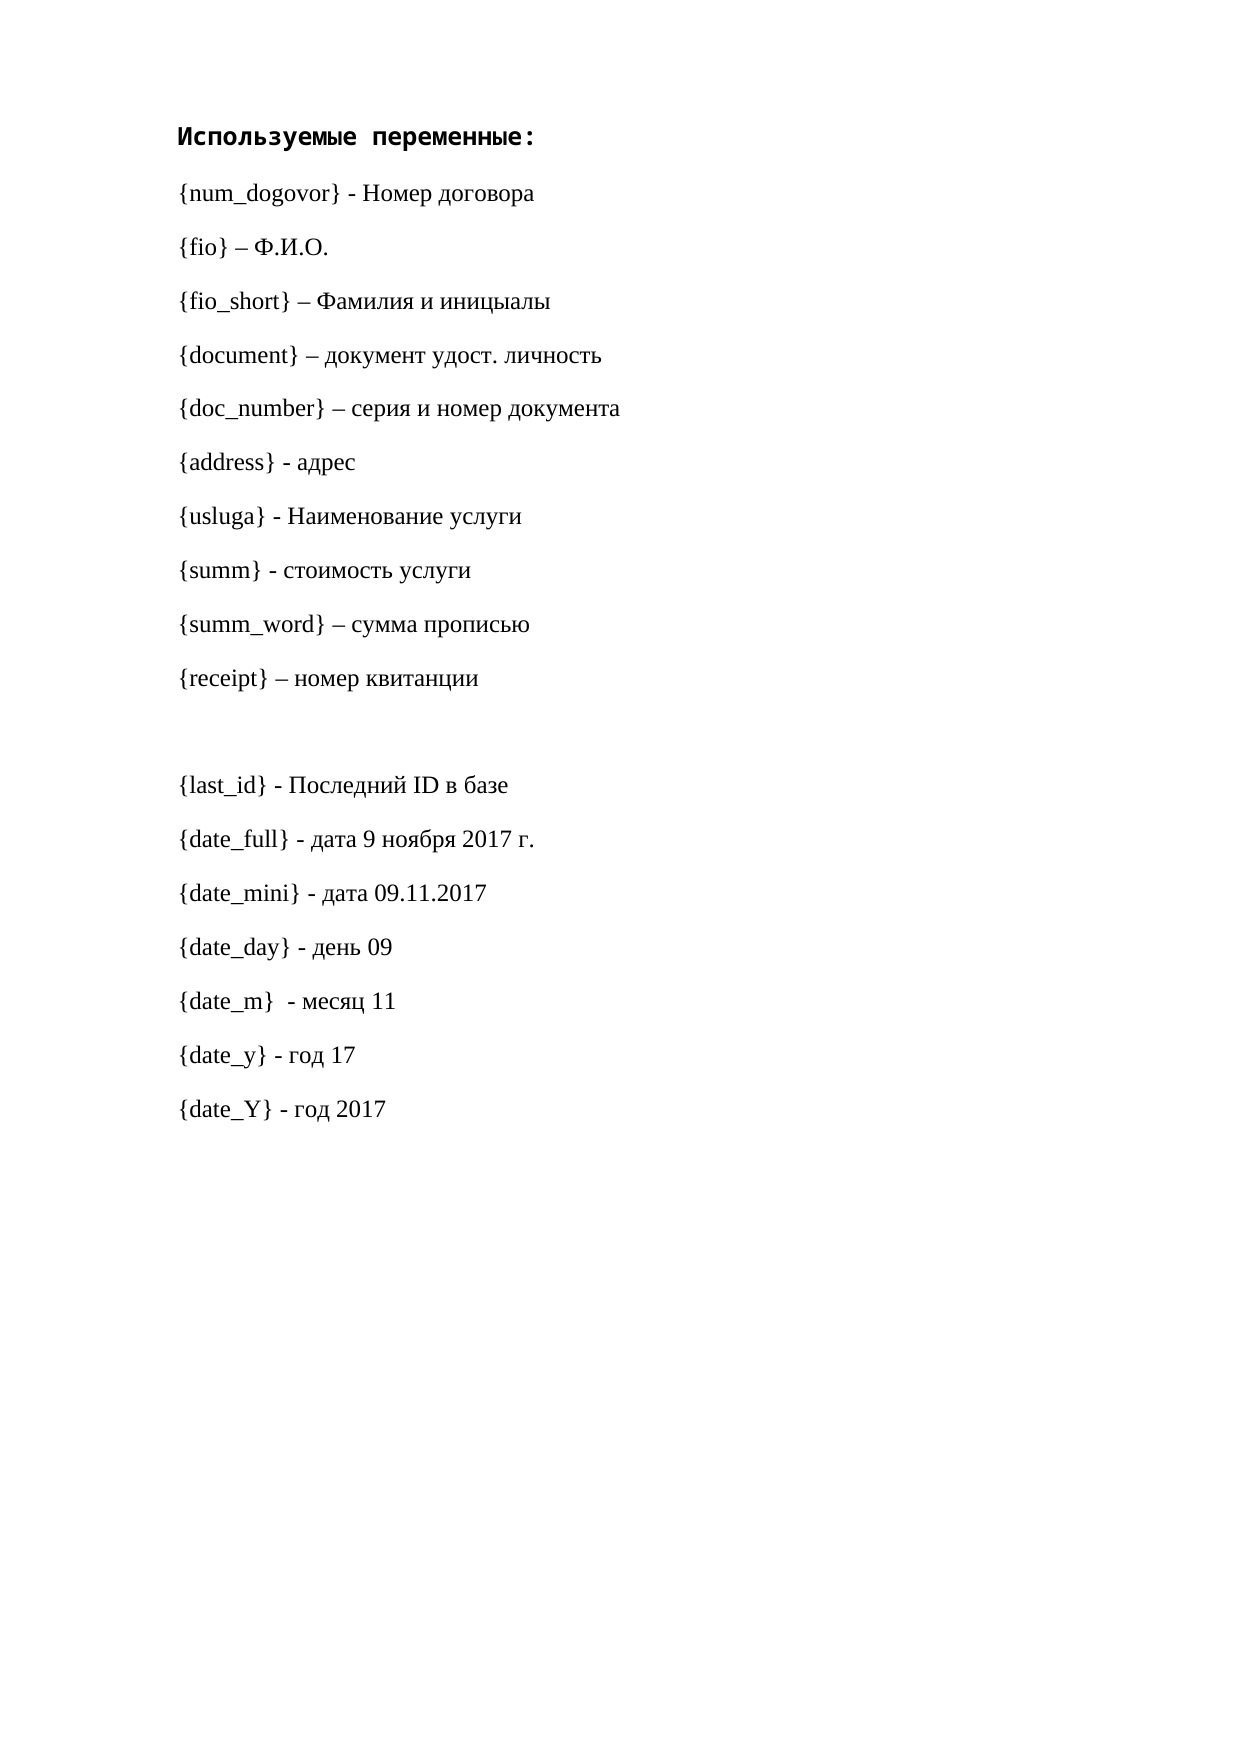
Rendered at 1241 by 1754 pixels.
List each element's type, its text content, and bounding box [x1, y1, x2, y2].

text Используемые переменные: [177, 118, 1152, 152]
text {fio_short} – Фамилия и иницыалы [177, 286, 1152, 314]
text {last_id} - Последний ID в базе [177, 771, 1152, 799]
text {date_Y} - год 2017 [177, 1094, 1152, 1122]
text {date_full} - дата 9 ноября 2017 г. [177, 824, 1152, 853]
text {doc_number} – серия и номер документа [177, 393, 1152, 422]
text {address} - адрес [177, 447, 1152, 476]
text {receipt} – номер квитанции [177, 663, 1152, 692]
text {summ_word} – сумма прописью [177, 609, 1152, 638]
text {date_mini} - дата 09.11.2017 [177, 878, 1152, 907]
text {num_dogovor} - Номер договора [177, 178, 1152, 207]
text {fio} – Ф.И.О. [177, 232, 1152, 261]
text {date_y} - год 17 [177, 1040, 1152, 1068]
text {document} – документ удост. личность [177, 340, 1152, 368]
text {date_m} - месяц 11 [177, 986, 1152, 1015]
text {summ} - стоимость услуги [177, 555, 1152, 584]
text {usluga} - Наименование услуги [177, 501, 1152, 530]
text {date_day} - день 09 [177, 932, 1152, 961]
